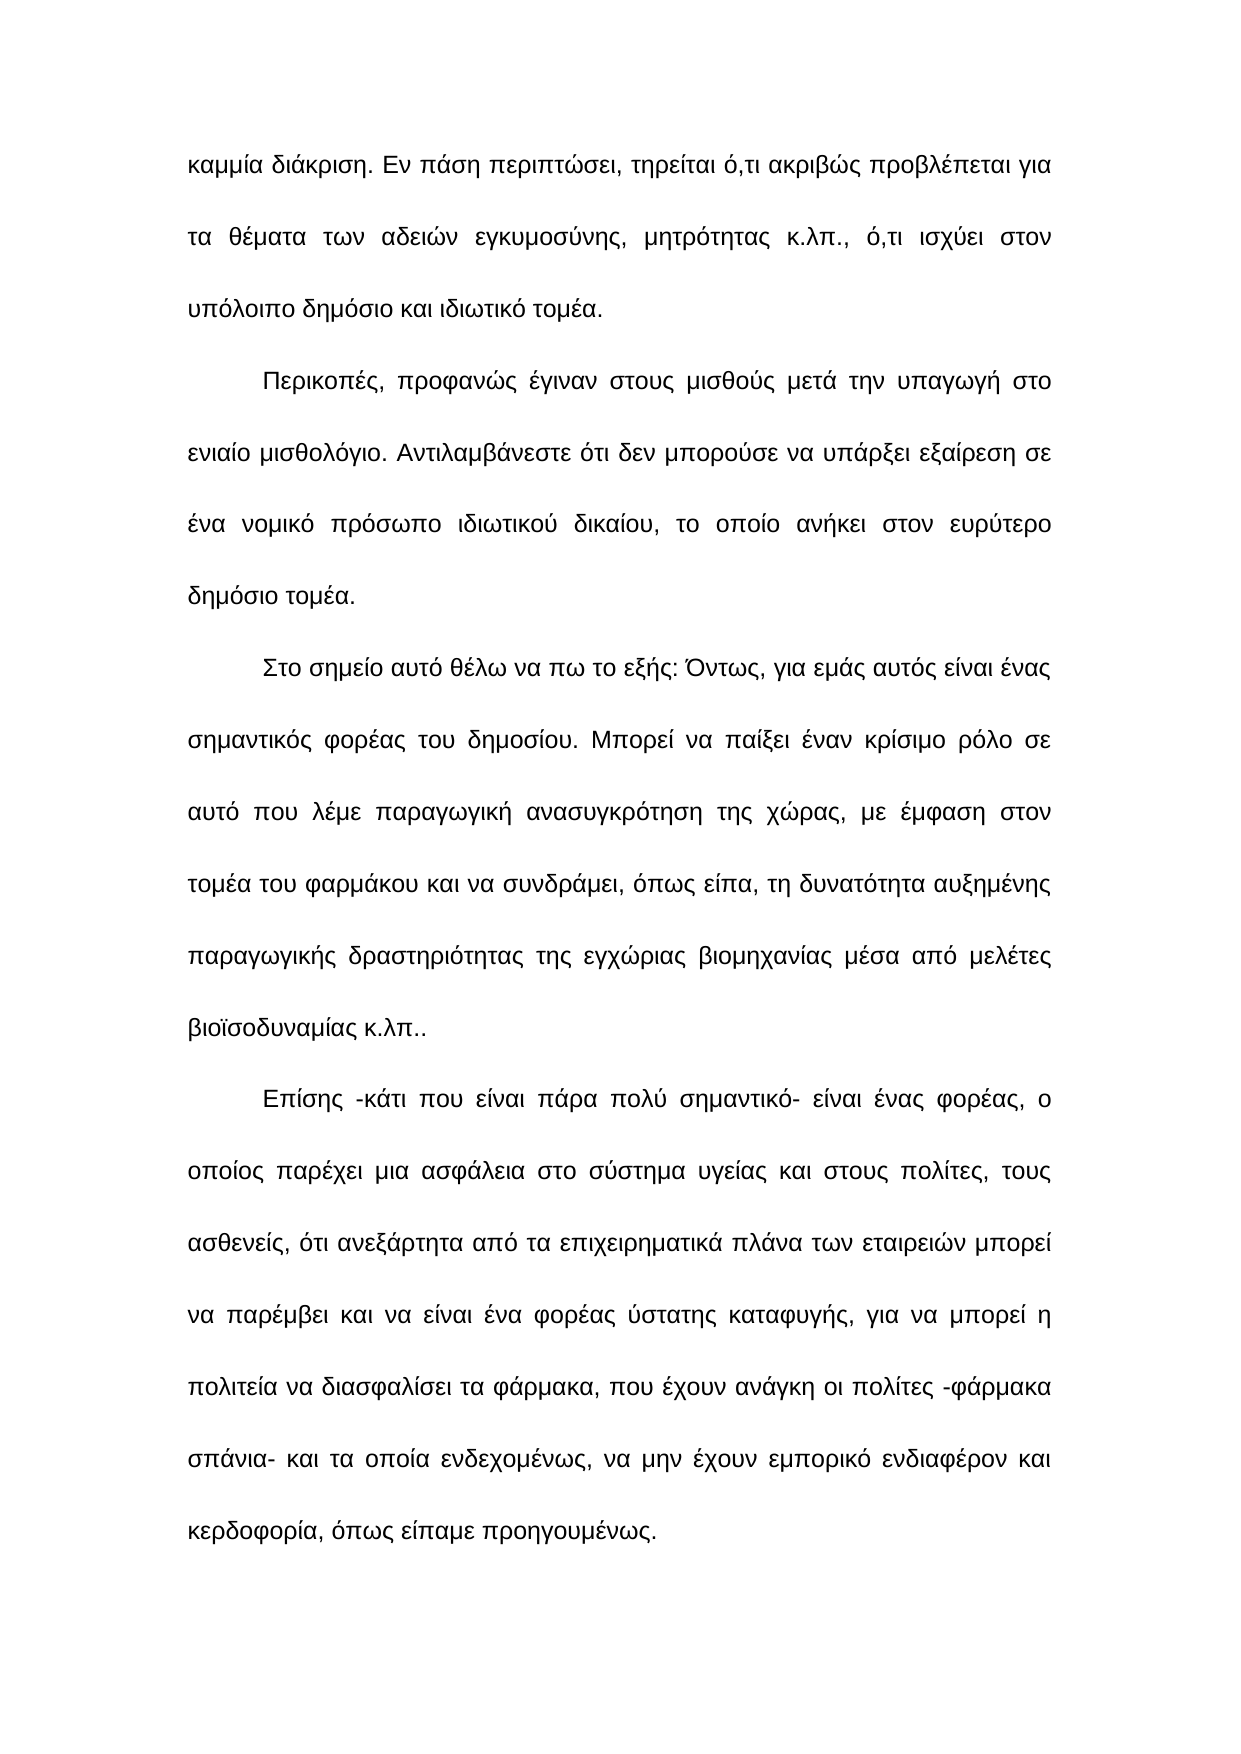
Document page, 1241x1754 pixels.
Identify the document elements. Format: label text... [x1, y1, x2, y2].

text Στο σημείο αυτό θέλω να πω το εξής: Όντως, για εμάς αυτός είναι ένας σημαντικός φορέας του δημοσίου. Μπορεί να παίξει έναν κρίσιμο ρόλο σε αυτό που λέμε παραγωγική ανασυγκρότηση της χώρας, με έμφαση στον τομέα του φαρμάκου και να συνδράμει, όπως είπα, τη δυνατότητα αυξημένης παραγωγικής δραστηριότητας της εγχώριας βιομηχανίας μέσα από μελέτες βιοϊσοδυναμίας κ.λπ.. [187, 653, 1053, 1041]
text Επίσης -κάτι που είναι πάρα πολύ σημαντικό- είναι ένας φορέας, ο οποίος παρέχει μια ασφάλεια στο σύστημα υγείας και στους πολίτες, τους ασθενείς, ότι ανεξάρτητα από τα επιχειρηματικά πλάνα των εταιρειών μπορεί να παρέμβει και να είναι ένα φορέας ύστατης καταφυγής, για να μπορεί η πολιτεία να διασφαλίσει τα φάρμακα, που έχουν ανάγκη οι πολίτες -φάρμακα σπάνια- και τα οποία ενδεχομένως, να μην έχουν εμπορικό ενδιαφέρον και κερδοφορία, όπως είπαμε προηγουμένως. [187, 1084, 1053, 1544]
text Περικοπές, προφανώς έγιναν στους μισθούς μετά την υπαγωγή στο ενιαίο μισθολόγιο. Αντιλαμβάνεστε ότι δεν μπορούσε να υπάρξει εξαίρεση σε ένα νομικό πρόσωπο ιδιωτικού δικαίου, το οποίο ανήκει στον ευρύτερο δημόσιο τομέα. [187, 366, 1053, 610]
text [187, 150, 1053, 322]
